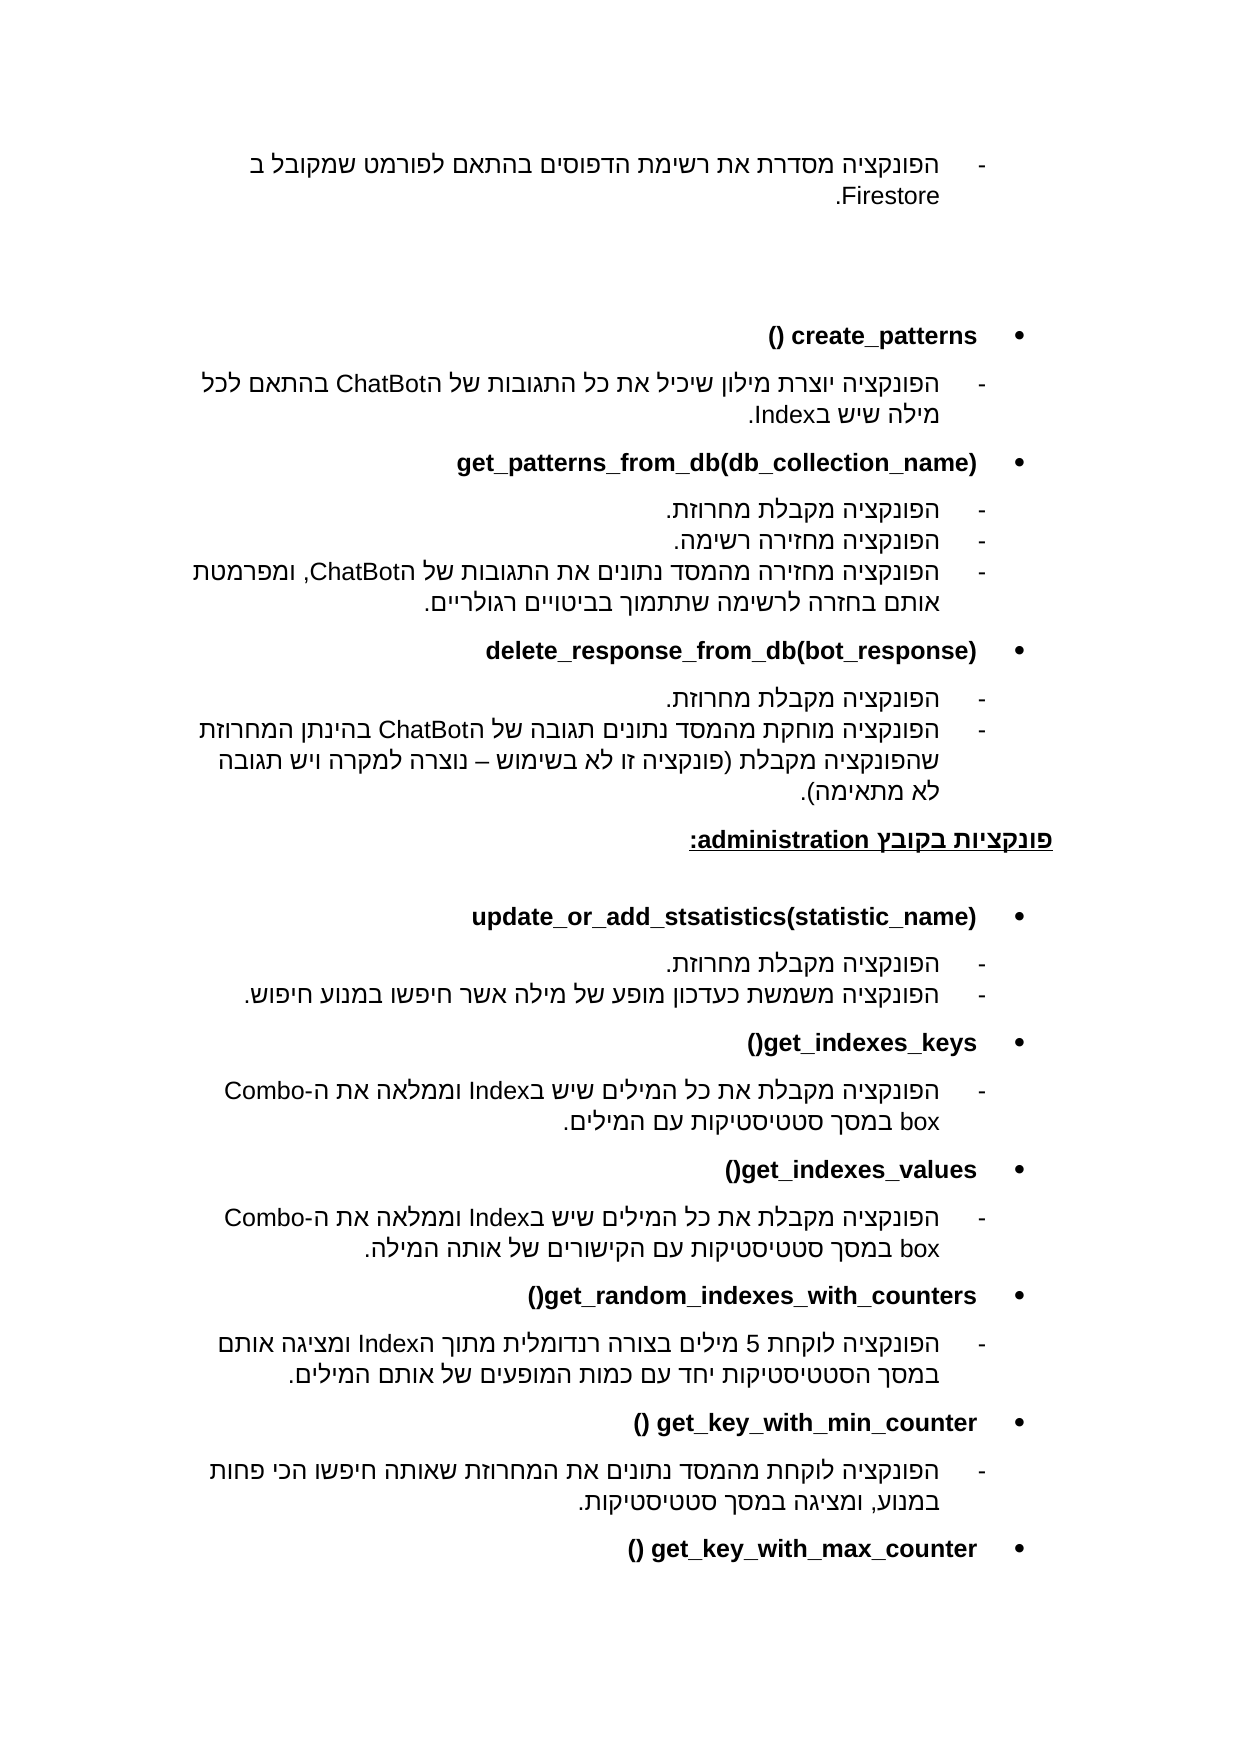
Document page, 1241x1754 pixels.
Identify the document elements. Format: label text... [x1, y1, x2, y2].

list get_key_with_max_counter () [187, 1534, 1015, 1563]
list delete_response_from_db(bot_response) [187, 636, 1015, 665]
list הפונקציה מקבלת מחרוזת. [187, 949, 978, 978]
list הפונקציה לוקחת מהמסד נתונים את המחרוזת שאותה חיפשו הכי פחות במנוע, ומציגה במסך סטטיסטיקות. [187, 1456, 978, 1515]
list הפונקציה מקבלת מחרוזת. [187, 495, 978, 524]
list הפונקציה מוחקת מהמסד נתונים תגובה של הChatBot בהינתן המחרוזת שהפונקציה מקבלת (פונקציה זו לא בשימוש – נוצרה למקרה ויש תגובה לא מתאימה). [187, 715, 978, 806]
list הפונקציה מקבלת מחרוזת. [187, 684, 978, 713]
list הפונקציה מחזירה רשימה. [187, 526, 978, 555]
list הפונקציה מקבלת את כל המילים שיש בIndex וממלאה את הCombo-box במסך סטטיסטיקות עם הקישורים של אותה המילה. [187, 1202, 978, 1262]
list הפונקציה לוקחת 5 מילים בצורה רנדומלית מתוך הIndex ומציגה אותם במסך הסטטיסטיקות יחד עם כמות המופעים של אותם המילים. [187, 1329, 978, 1389]
list הפונקציה מחזירה מהמסד נתונים את התגובות של הChatBot, ומפרמטת אותם בחזרה לרשימה שתתמוך בביטויים רגולריים. [187, 557, 978, 617]
list הפונקציה מסדרת את רשימת הדפוסים בהתאם לפורמט שמקובל בFirestore. [187, 150, 978, 302]
text פונקציות בקובץ administration: [187, 825, 1053, 883]
list get_key_with_min_counter () [187, 1408, 1015, 1437]
list הפונקציה מקבלת את כל המילים שיש בIndex וממלאה את הCombo-box במסך סטטיסטיקות עם המילים. [187, 1076, 978, 1136]
list create_patterns () [187, 321, 1015, 350]
list get_indexes_keys() [187, 1028, 1015, 1057]
list get_indexes_values() [187, 1155, 1015, 1183]
list get_random_indexes_with_counters() [187, 1281, 1015, 1310]
list update_or_add_stsatistics(statistic_name) [187, 902, 1015, 930]
list get_patterns_from_db(db_collection_name) [187, 447, 1015, 476]
list הפונקציה משמשת כעדכון מופע של מילה אשר חיפשו במנוע חיפוש. [187, 980, 978, 1009]
list הפונקציה יוצרת מילון שיכיל את כל התגובות של הChatBot בהתאם לכל מילה שיש בIndex. [187, 369, 978, 428]
